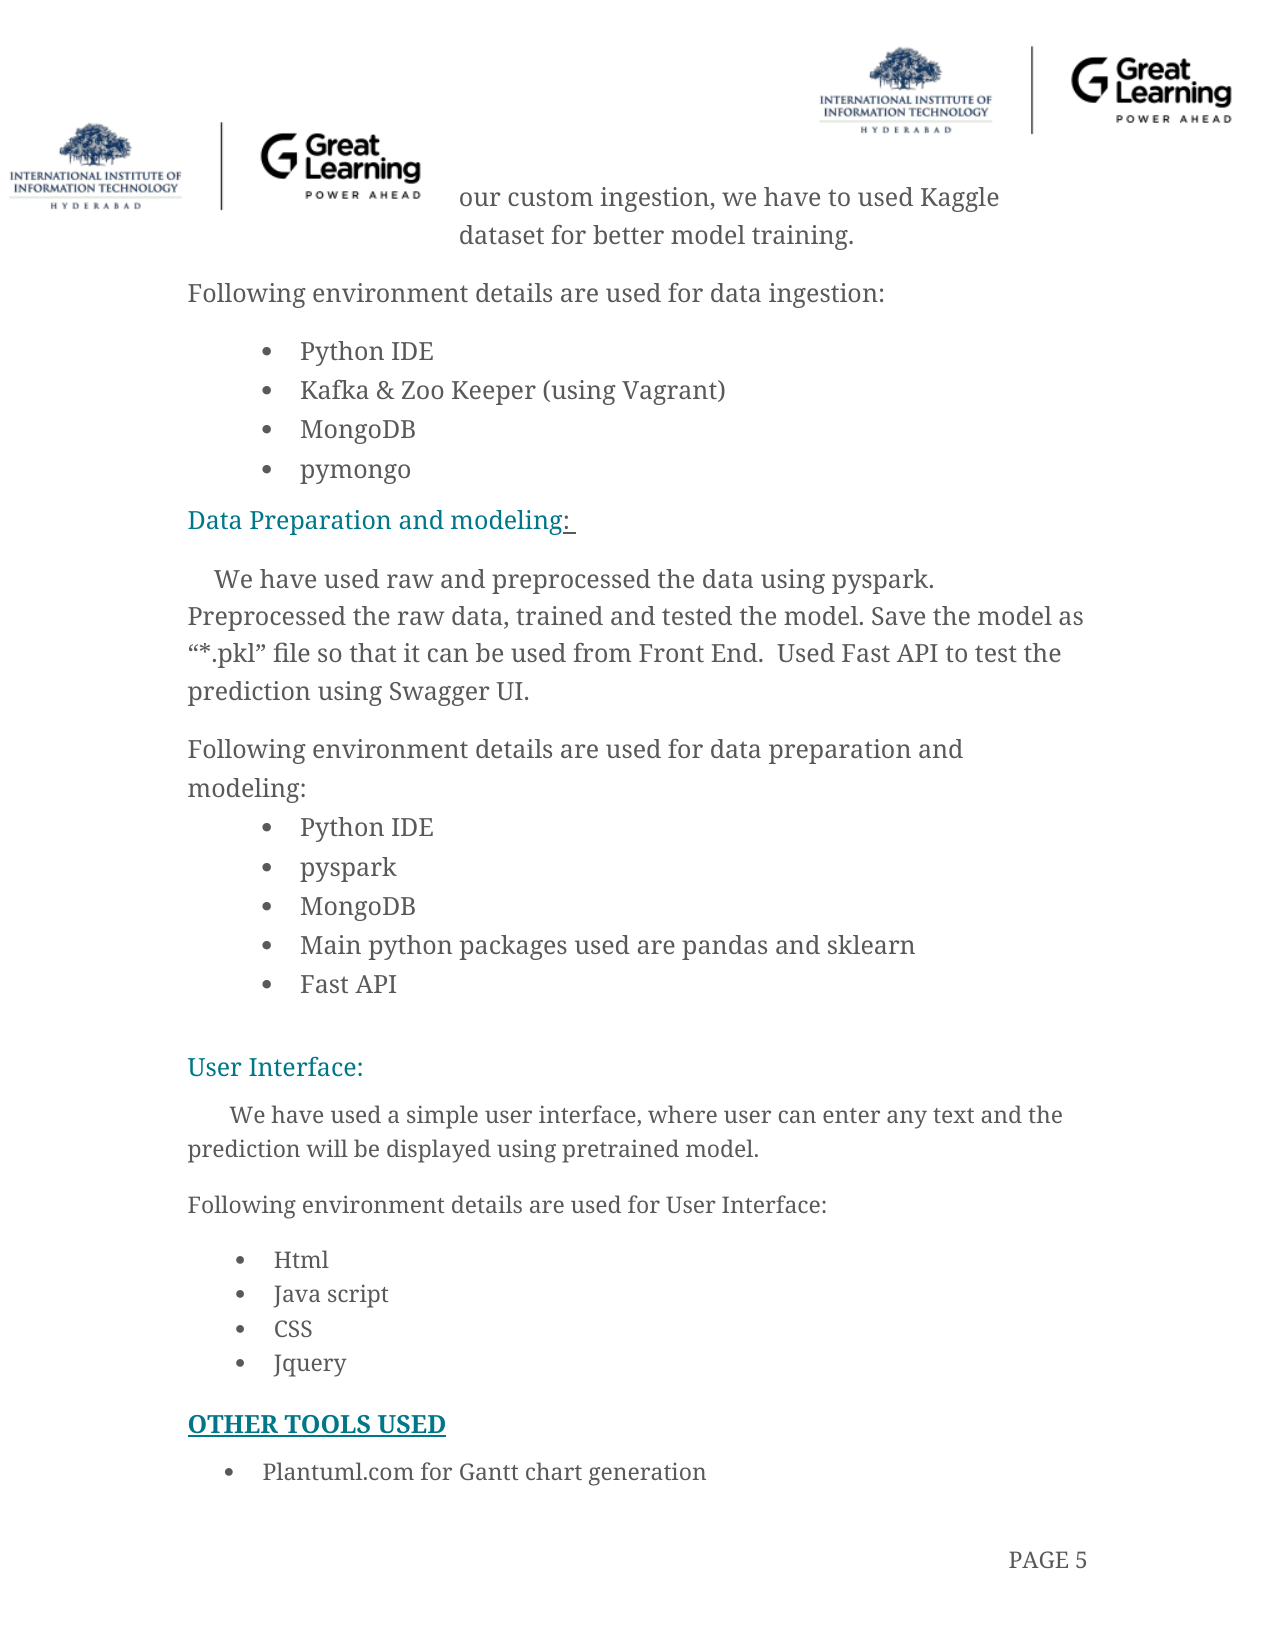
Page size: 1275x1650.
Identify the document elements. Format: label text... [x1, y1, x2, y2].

list Html [236, 1244, 1087, 1275]
list Java script [236, 1278, 1087, 1309]
subtitle User Interface: [187, 1049, 1087, 1083]
text We have used a simple user interface, where user can enter any text and the prediction will be displayed using pretrained model. [187, 1099, 1087, 1165]
list MongoDB [262, 888, 1046, 922]
list Plantuml.com for Gantt chart generation [225, 1456, 1087, 1487]
text Following environment details are used for data ingestion: [187, 276, 1087, 310]
text Following environment details are used for data preparation and modeling: [187, 732, 1046, 805]
picture [810, 25, 1251, 160]
list Python IDE [262, 334, 1087, 368]
list Python IDE [262, 810, 1087, 844]
list Kafka & Zoo Keeper (using Vagrant) [262, 373, 1087, 407]
text Data Preparation and modeling: [187, 503, 1087, 537]
list MongoDB [262, 412, 1046, 446]
list Main python packages used are pandas and sklearn [262, 927, 1046, 962]
subtitle Other tools used [187, 1406, 1087, 1440]
list Fast API [262, 967, 1046, 1001]
list CSS [236, 1313, 1087, 1344]
list pymongo [262, 451, 1046, 485]
list pyspark [262, 849, 1087, 883]
text We have used raw and preprocessed the data using pyspark. Preprocessed the raw data, trained and tested the model. Save the model as “*.pkl” file so that it can be used from Front End. Used Fast API to test the prediction using Swagger UI. [187, 561, 1087, 707]
picture [0, 101, 440, 235]
text Following environment details are used for User Interface: [187, 1189, 1087, 1220]
list Jquery [236, 1347, 1087, 1378]
